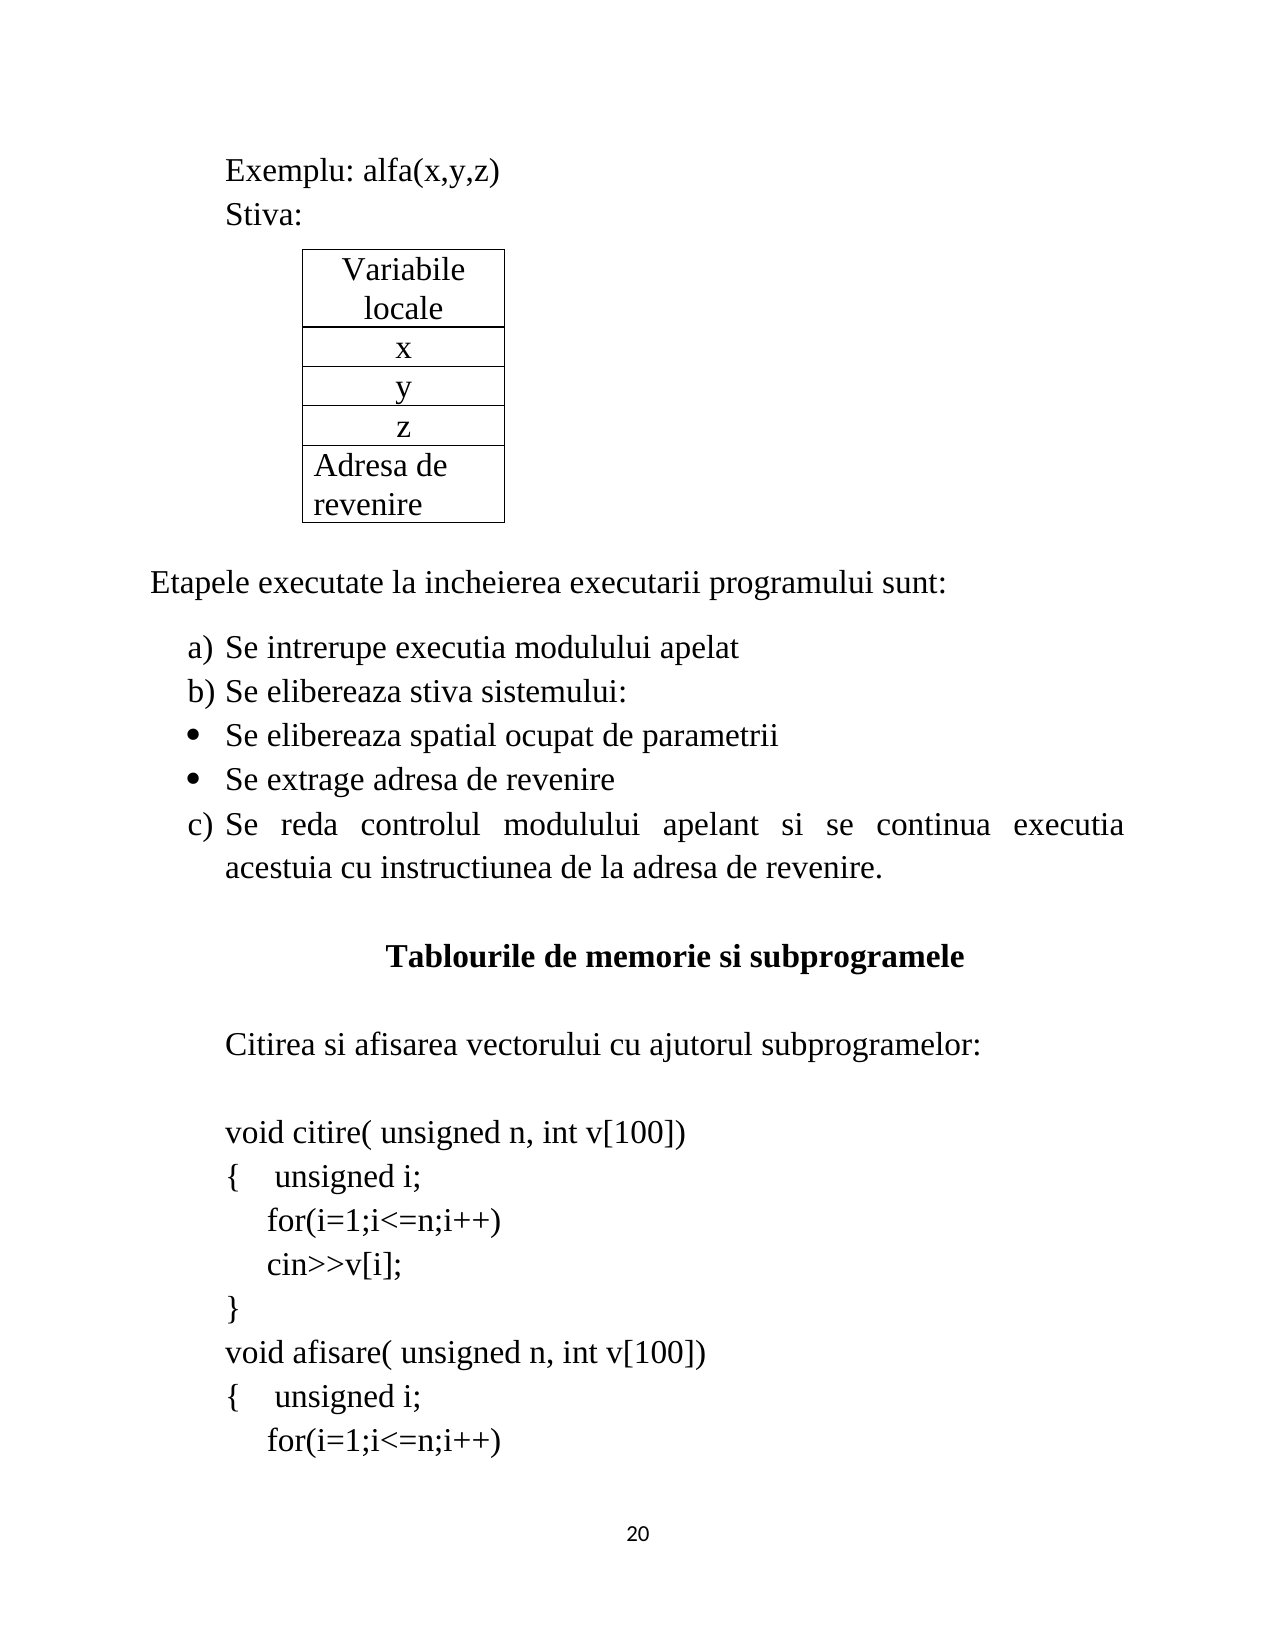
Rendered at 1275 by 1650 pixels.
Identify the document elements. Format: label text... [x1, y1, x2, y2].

list Exemplu: alfa(x,y,z) [225, 150, 1125, 188]
list { unsigned i; [225, 1156, 1125, 1194]
list Se reda controlul modulului apelant si se continua executia acestuia cu instructiunea de la adresa de revenire. [187, 804, 1125, 886]
list Citirea si afisarea vectorului cu ajutorul subprogramelor: [225, 1024, 1125, 1062]
list for(i=1;i<=n;i++) [225, 1421, 1125, 1459]
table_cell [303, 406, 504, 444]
list for(i=1;i<=n;i++) [225, 1200, 1125, 1239]
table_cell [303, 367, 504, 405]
list Se intrerupe executia modulului apelat [187, 627, 1125, 666]
list Se extrage adresa de revenire [187, 760, 1125, 798]
list Se elibereaza stiva sistemului: [187, 672, 1125, 710]
text Etapele executate la incheierea executarii programului sunt: [150, 563, 1125, 601]
list Tablourile de memorie si subprogramele [225, 936, 1125, 974]
list { unsigned i; [225, 1377, 1125, 1415]
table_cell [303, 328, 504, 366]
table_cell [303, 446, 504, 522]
list cin>>v[i]; [225, 1244, 1125, 1283]
list } [225, 1288, 1125, 1327]
list void citire( unsigned n, int v[100]) [225, 1112, 1125, 1151]
list Se elibereaza spatial ocupat de parametrii [187, 716, 1125, 754]
list void afisare( unsigned n, int v[100]) [225, 1332, 1125, 1371]
list Stiva: [225, 194, 1125, 232]
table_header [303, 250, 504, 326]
